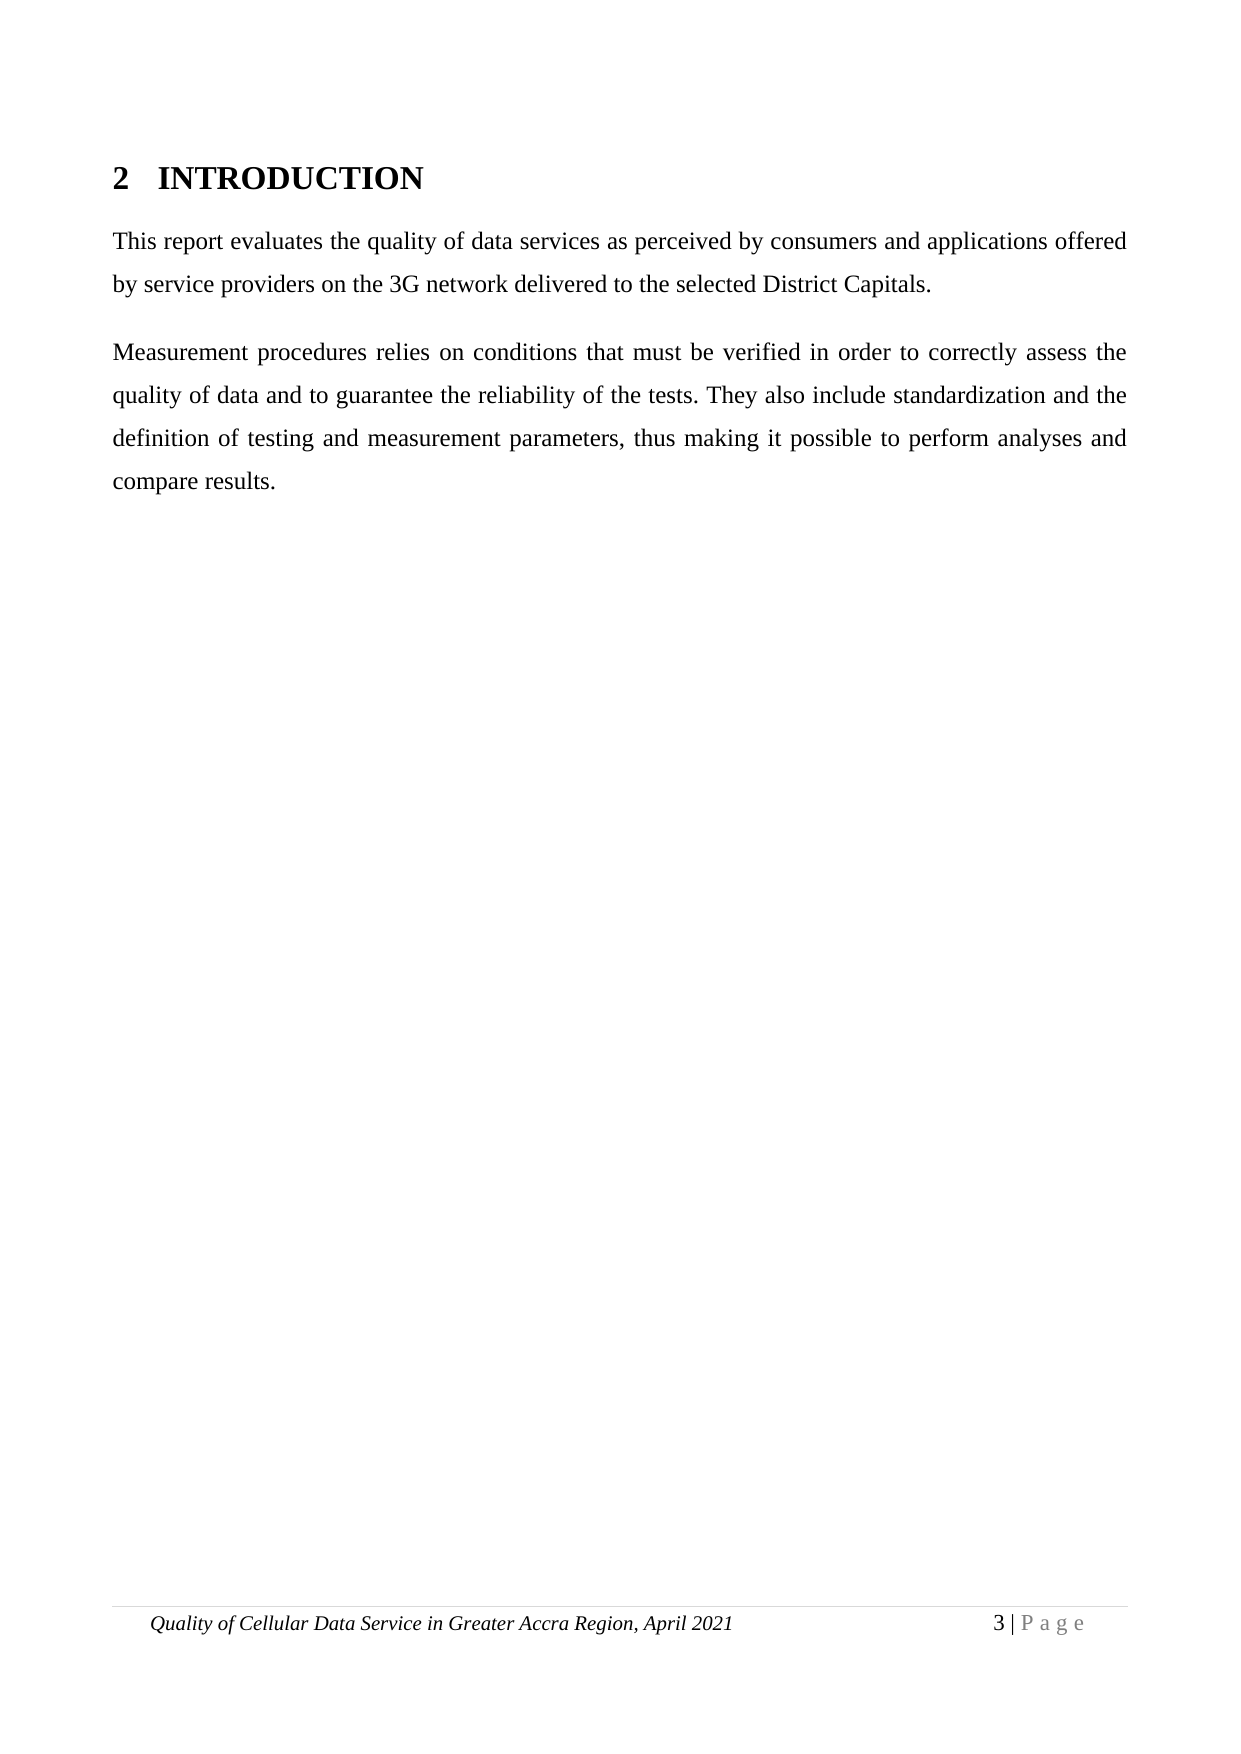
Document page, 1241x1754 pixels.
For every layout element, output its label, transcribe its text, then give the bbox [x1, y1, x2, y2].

subtitle INTRODUCTION [112, 158, 1128, 196]
text Measurement procedures relies on conditions that must be verified in order to correctly assess the quality of data and to guarantee the reliability of the tests. They also include standardization and the definition of testing and measurement parameters, thus making it possible to perform analyses and compare results. [112, 337, 1128, 495]
text This report evaluates the quality of data services as perceived by consumers and applications offered by service providers on the 3G network delivered to the selected District Capitals. [112, 226, 1128, 298]
